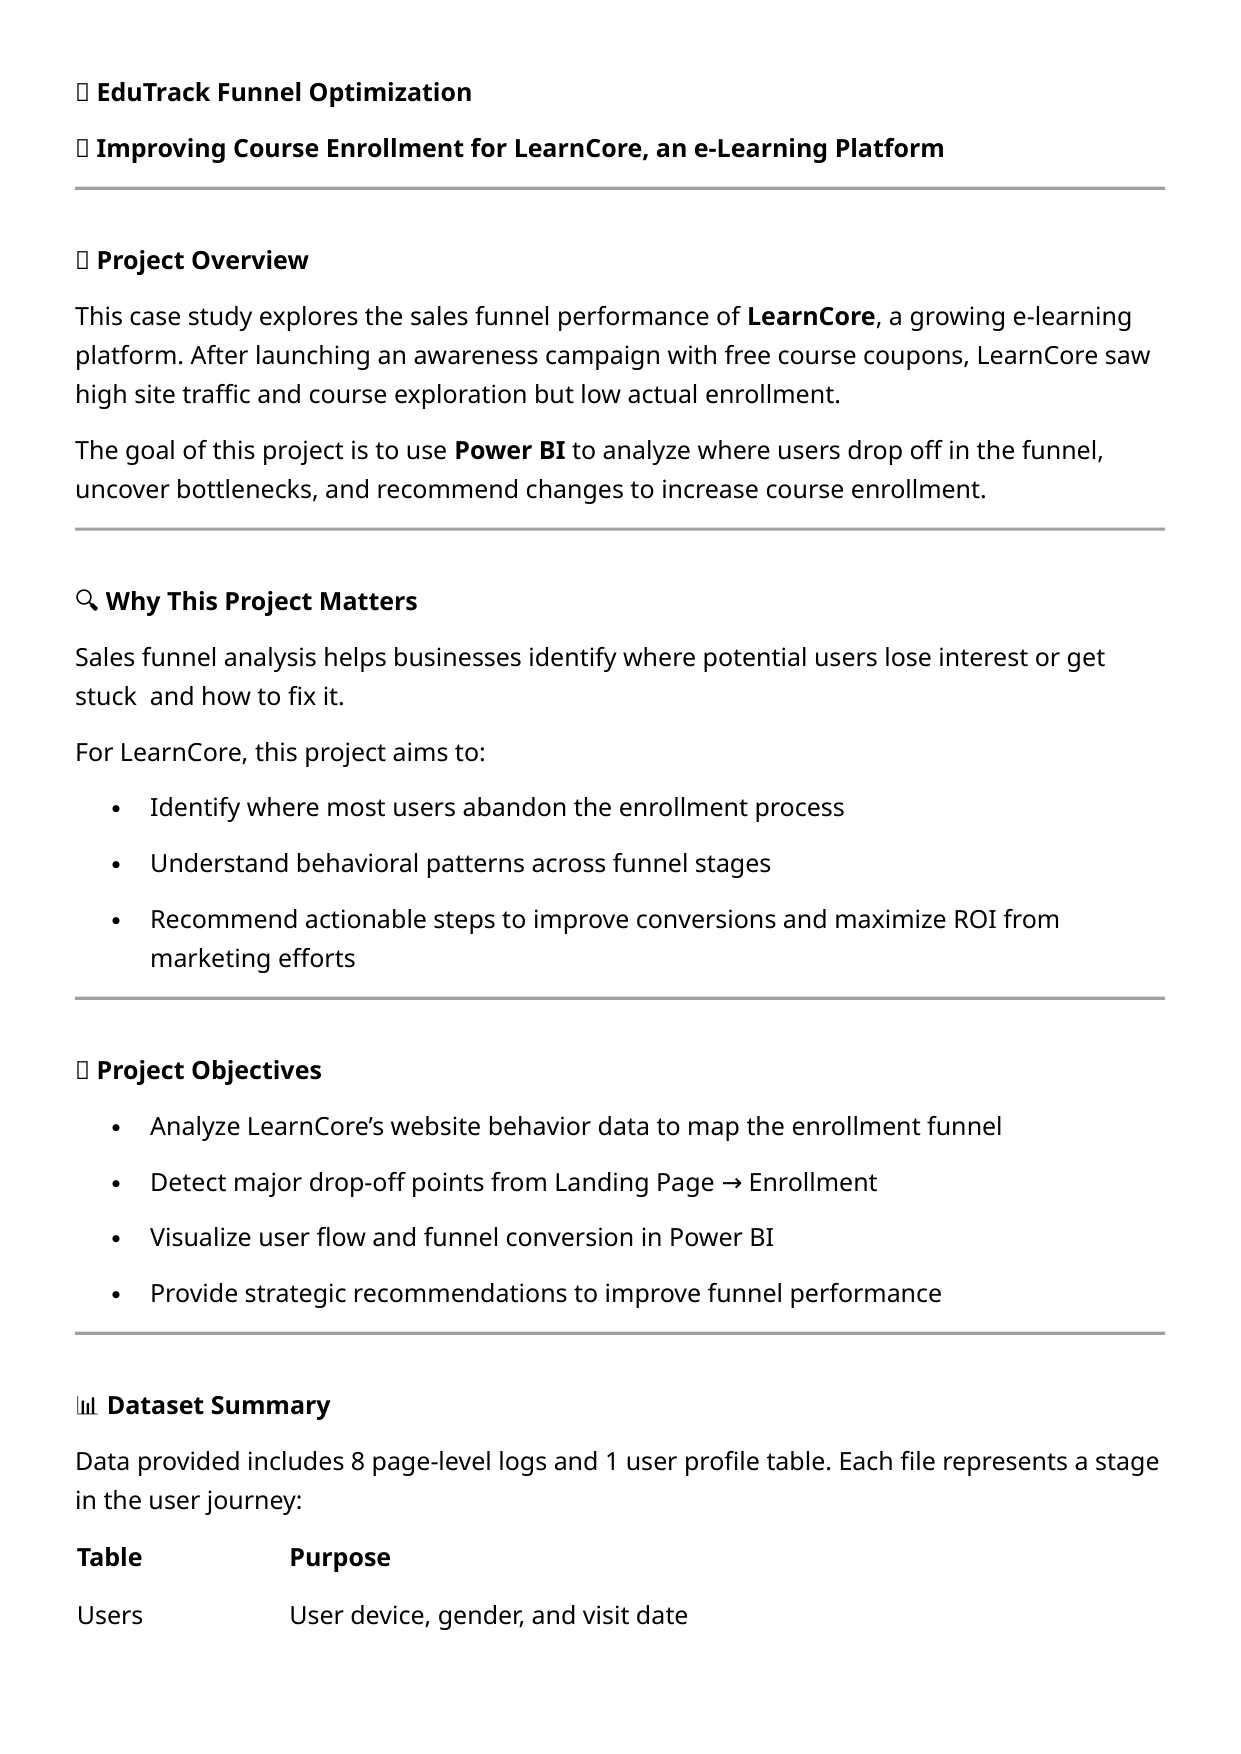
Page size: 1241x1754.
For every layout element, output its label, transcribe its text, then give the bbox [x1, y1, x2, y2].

table_cell User device, gender, and visit date [288, 1596, 775, 1654]
text Sales funnel analysis helps businesses identify where potential users lose interest or get stuck and how to fix it. [75, 639, 1165, 712]
table_header Table [75, 1538, 288, 1596]
table_cell Users [75, 1596, 288, 1654]
table_header Purpose [288, 1538, 775, 1596]
text 📁 Project Overview [75, 242, 1165, 277]
list Understand behavioral patterns across funnel stages [112, 846, 1165, 880]
list Identify where most users abandon the enrollment process [112, 790, 1165, 824]
list Analyze LearnCore’s website behavior data to map the enrollment funnel [112, 1108, 1165, 1142]
text Data provided includes 8 page-level logs and 1 user profile table. Each file represents a stage in the user journey: [75, 1443, 1165, 1517]
text For LearnCore, this project aims to: [75, 734, 1165, 768]
list Detect major drop-off points from Landing Page → Enrollment [112, 1164, 1165, 1198]
text 🎯 Project Objectives [75, 1052, 1165, 1087]
text The goal of this project is to use Power BI to analyze where users drop off in the funnel, uncover bottlenecks, and recommend changes to increase course enrollment. [75, 432, 1165, 506]
list Visualize user flow and funnel conversion in Power BI [112, 1220, 1165, 1254]
text This case study explores the sales funnel performance of LearnCore, a growing e-learning platform. After launching an awareness campaign with free course coupons, LearnCore saw high site traffic and course exploration but low actual enrollment. [75, 298, 1165, 411]
text 📊 Dataset Summary [75, 1387, 1165, 1422]
text 🎯 Improving Course Enrollment for LearnCore, an e-Learning Platform [75, 131, 1165, 165]
list Provide strategic recommendations to improve funnel performance [112, 1276, 1165, 1310]
text 🔍 Why This Project Matters [75, 583, 1165, 617]
text 📘 EduTrack Funnel Optimization [75, 75, 1165, 109]
list Recommend actionable steps to improve conversions and maximize ROI from marketing efforts [112, 902, 1165, 975]
